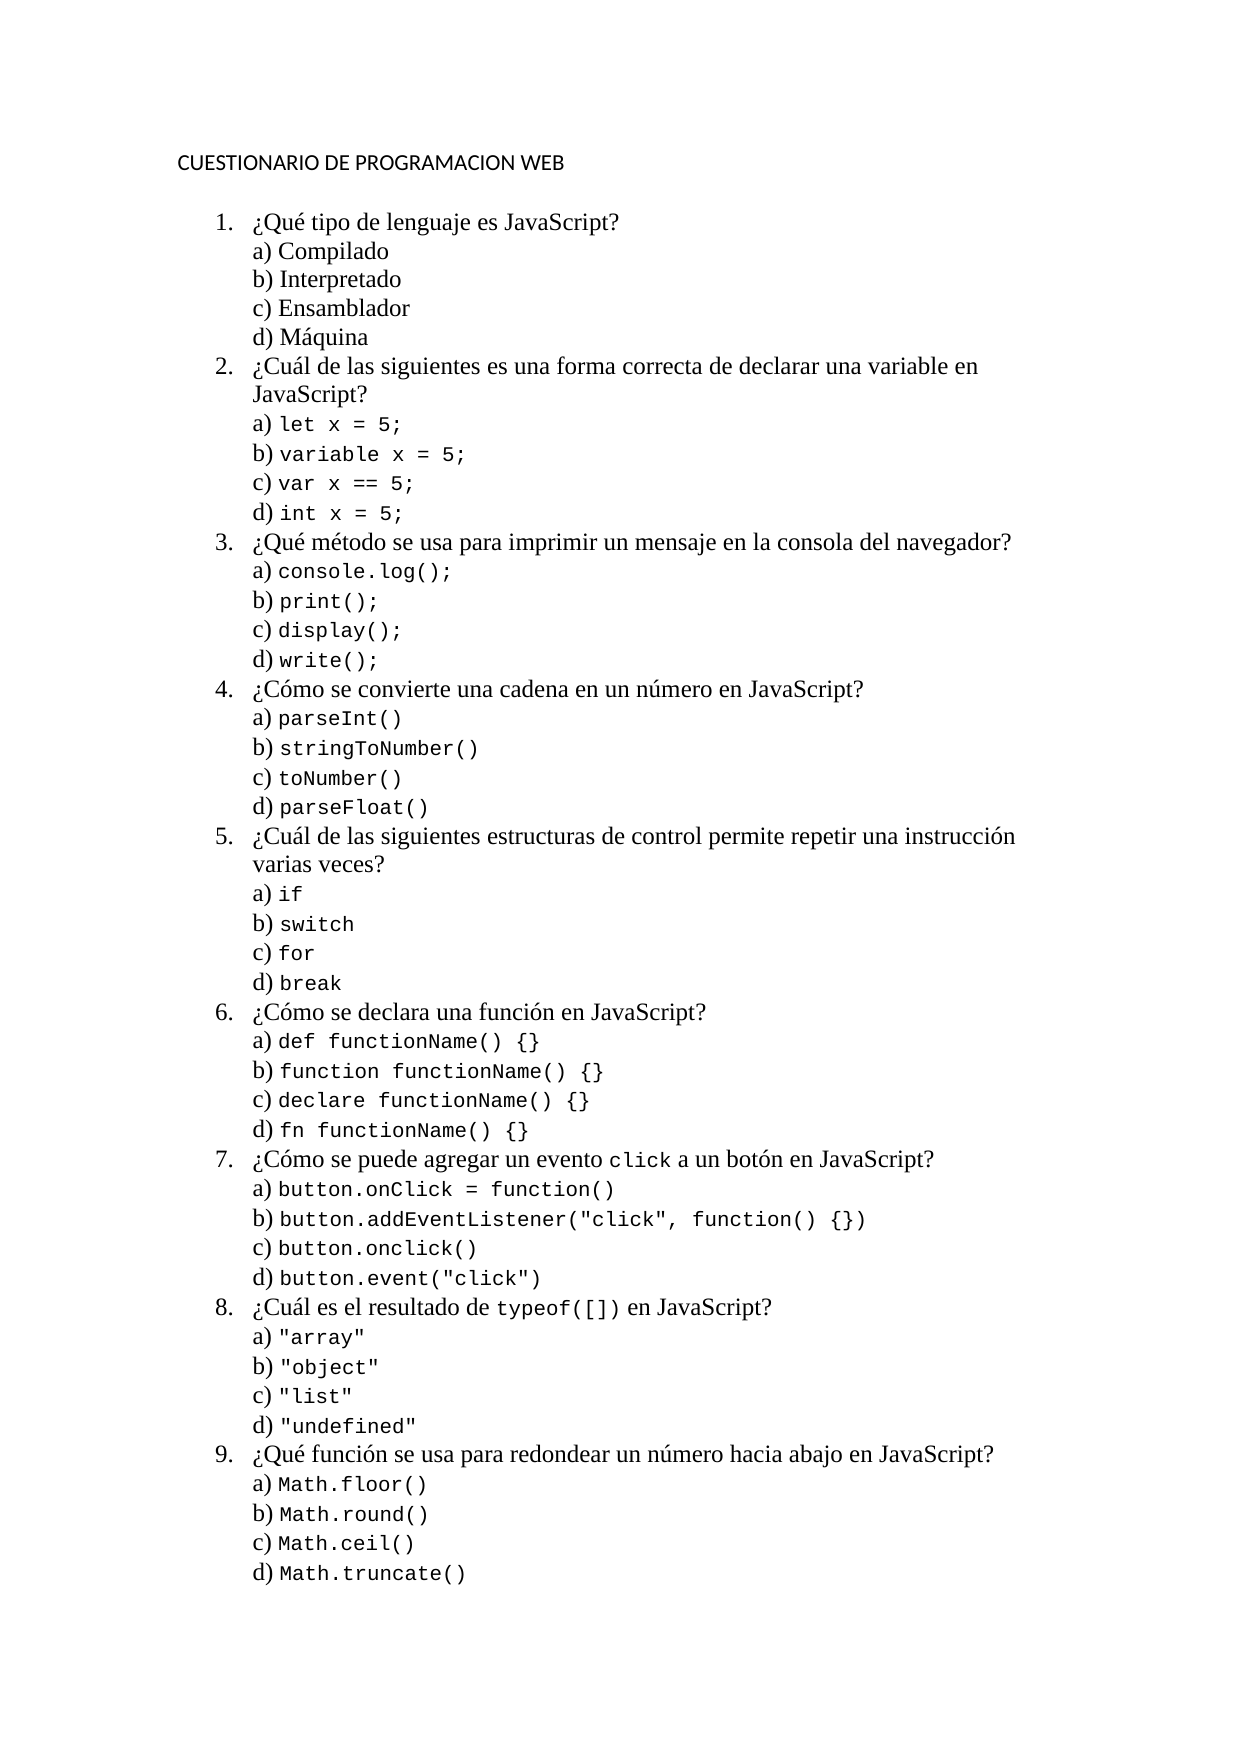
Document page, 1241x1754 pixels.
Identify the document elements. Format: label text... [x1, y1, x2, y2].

list ¿Qué función se usa para redondear un número hacia abajo en JavaScript? a) Math.floor() b) Math.round() c) Math.ceil() d) Math.truncate() [215, 1439, 1063, 1587]
list ¿Cómo se puede agregar un evento click a un botón en JavaScript? a) button.onClick = function() b) button.addEventListener("click", function() {}) c) button.onclick() d) button.event("click") [215, 1144, 1063, 1292]
list ¿Cómo se convierte una cadena en un número en JavaScript? a) parseInt() b) stringToNumber() c) toNumber() d) parseFloat() [215, 674, 1063, 821]
text CUESTIONARIO DE PROGRAMACION WEB [177, 148, 1063, 176]
list ¿Qué tipo de lenguaje es JavaScript? a) Compilado b) Interpretado c) Ensamblador d) Máquina [215, 207, 1063, 351]
list ¿Cuál de las siguientes es una forma correcta de declarar una variable en JavaScript? a) let x = 5; b) variable x = 5; c) var x == 5; d) int x = 5; [215, 351, 1063, 527]
list ¿Cuál de las siguientes estructuras de control permite repetir una instrucción varias veces? a) if b) switch c) for d) break [215, 821, 1063, 997]
list ¿Qué método se usa para imprimir un mensaje en la consola del navegador? a) console.log(); b) print(); c) display(); d) write(); [215, 527, 1063, 674]
list ¿Cómo se declara una función en JavaScript? a) def functionName() {} b) function functionName() {} c) declare functionName() {} d) fn functionName() {} [215, 997, 1063, 1144]
list ¿Cuál es el resultado de typeof([]) en JavaScript? a) "array" b) "object" c) "list" d) "undefined" [215, 1292, 1063, 1439]
